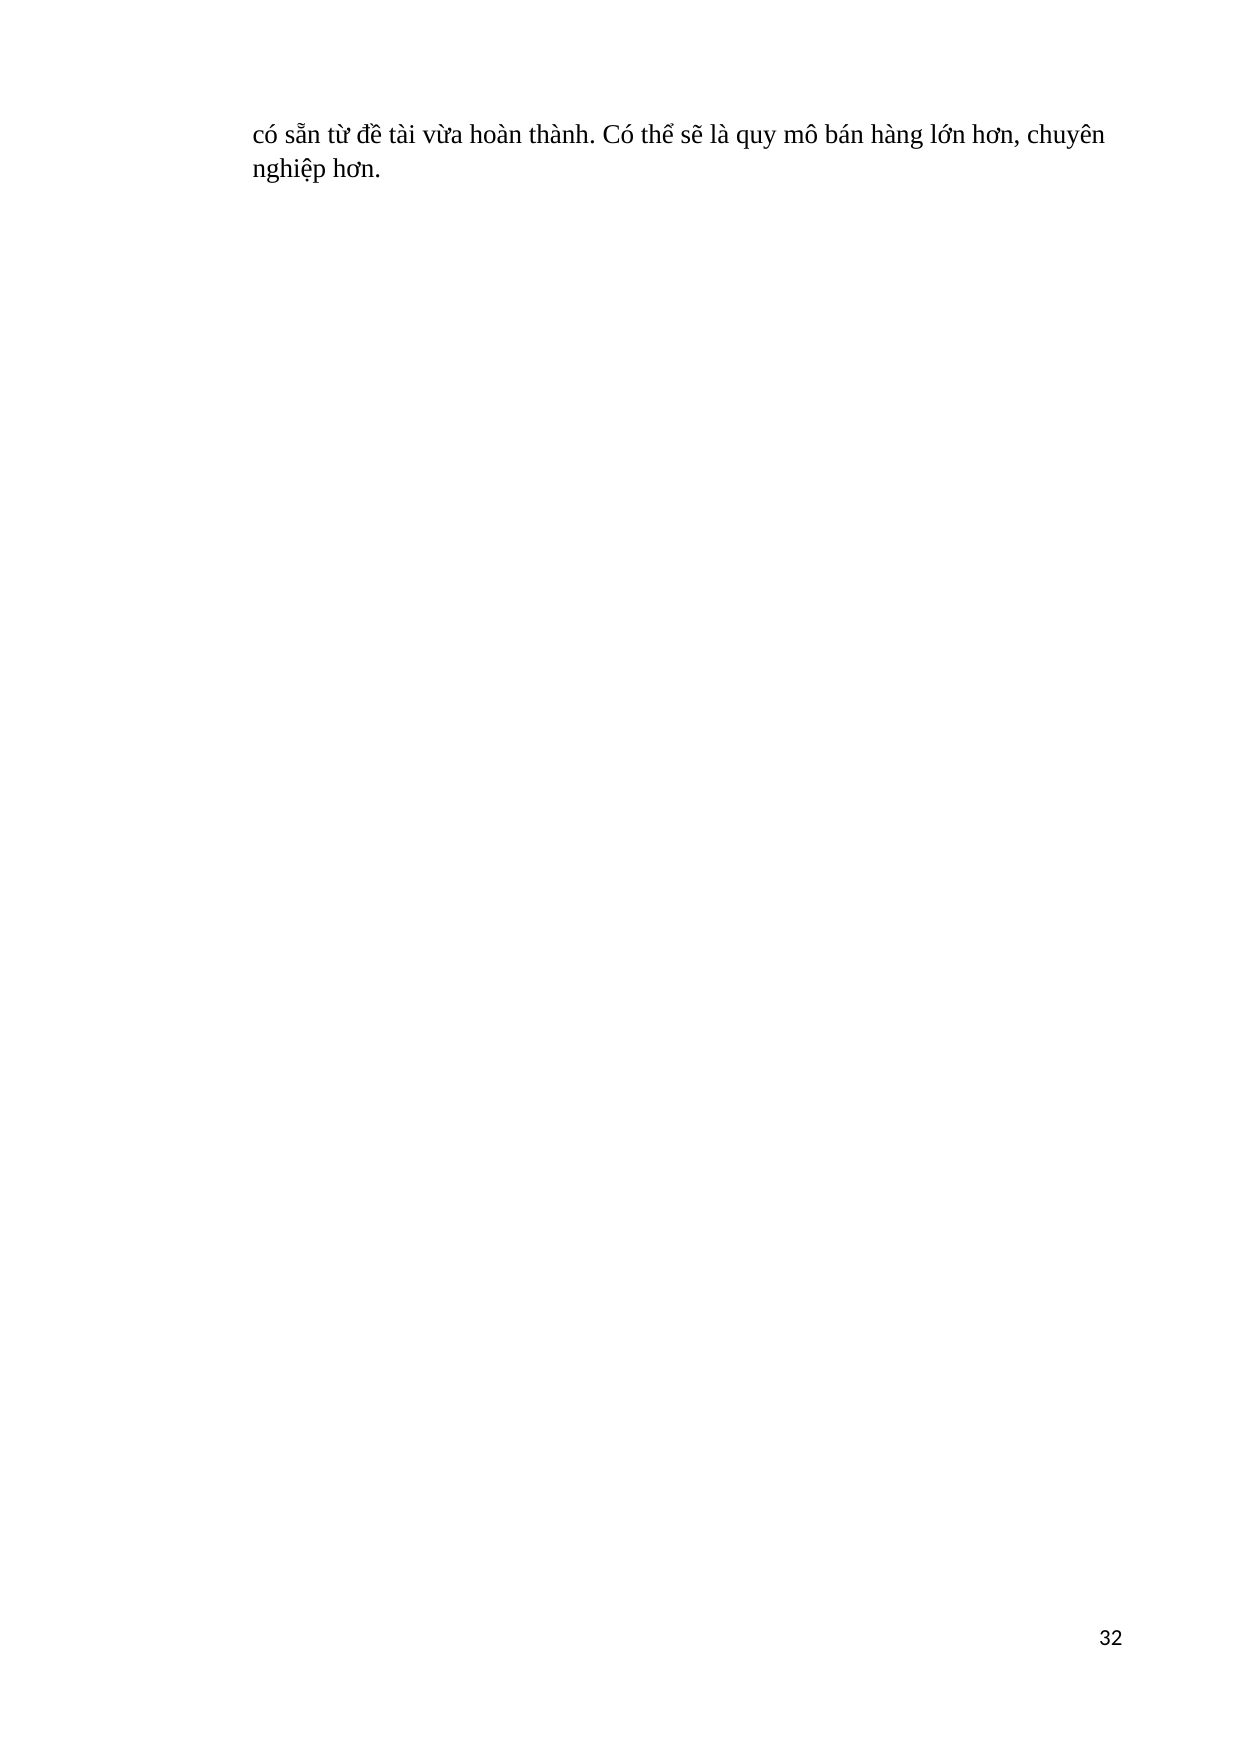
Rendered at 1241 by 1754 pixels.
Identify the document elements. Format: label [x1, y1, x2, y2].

list [252, 118, 1122, 183]
